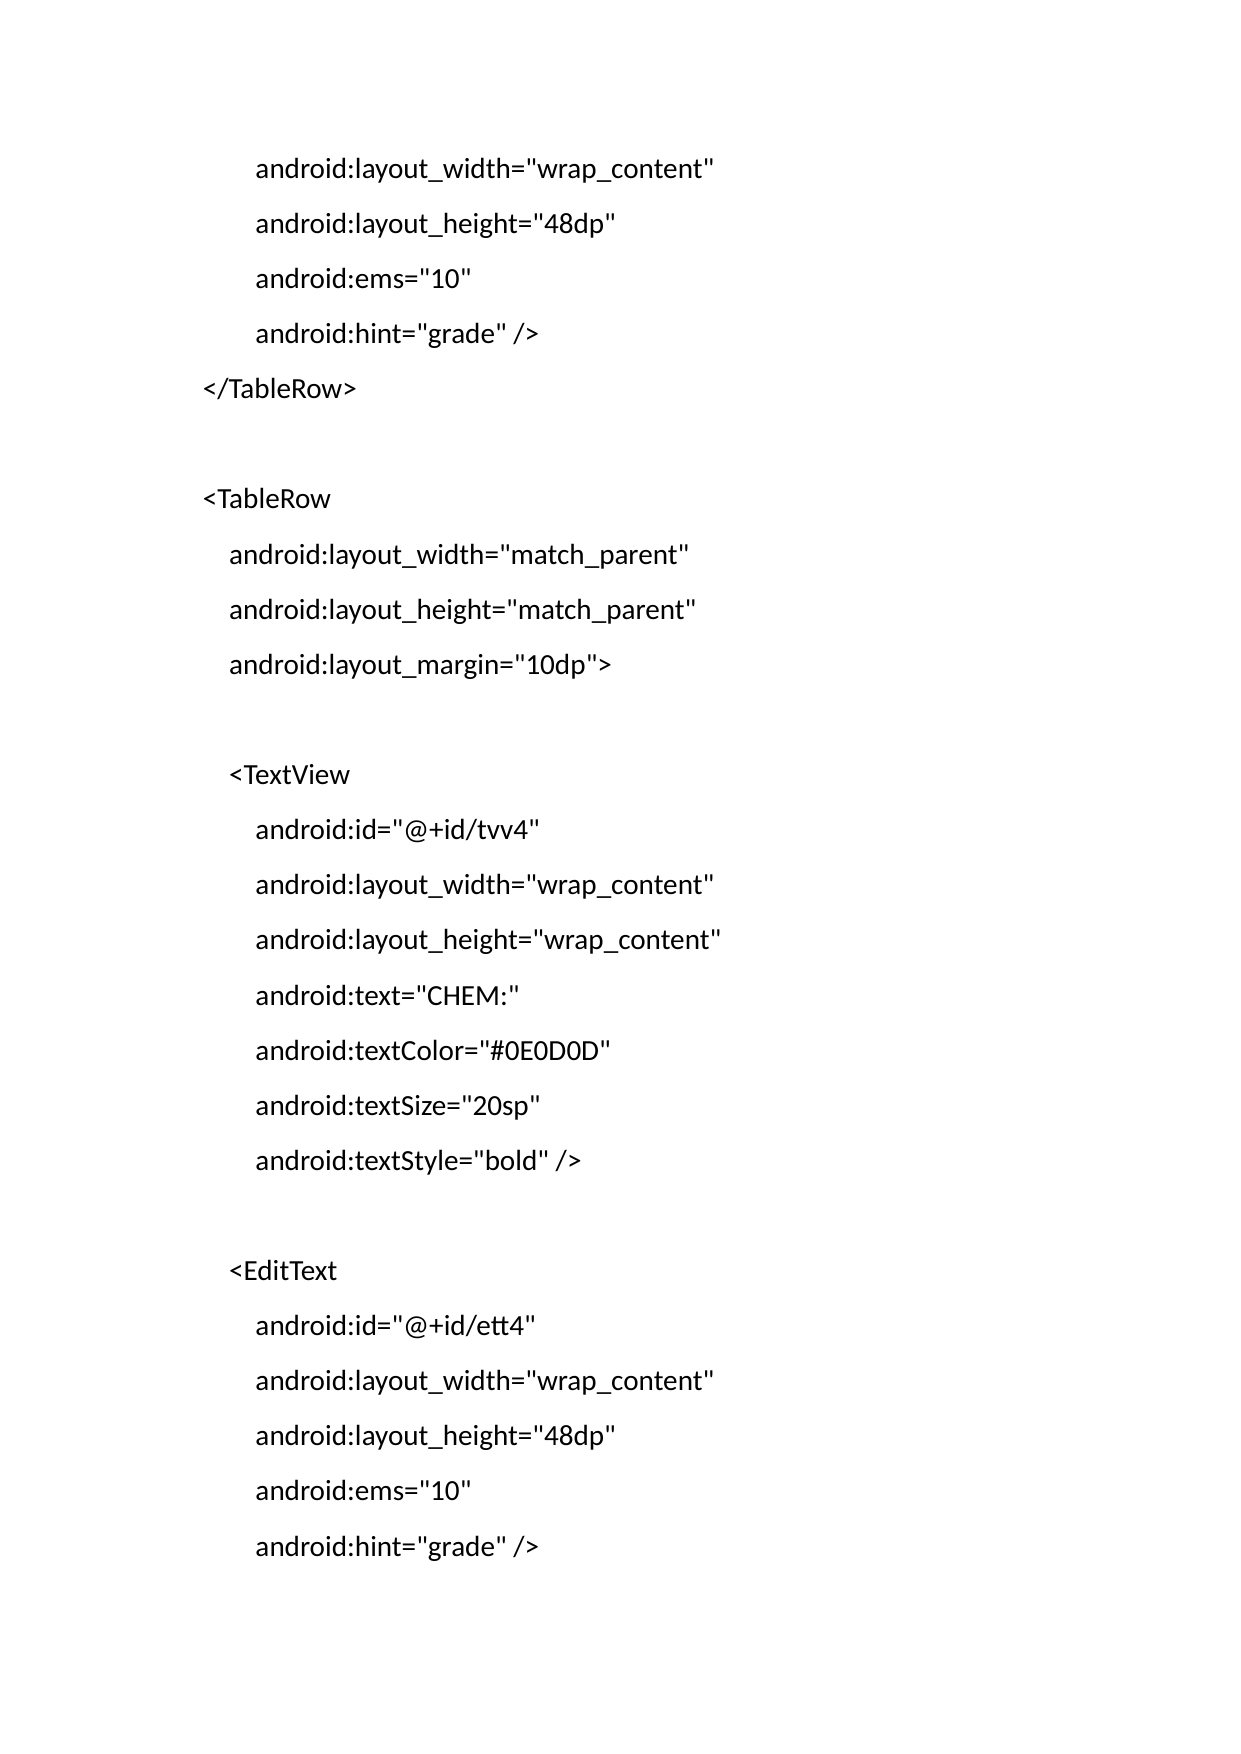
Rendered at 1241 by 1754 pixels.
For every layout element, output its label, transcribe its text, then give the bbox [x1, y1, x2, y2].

text android:ems="10" [150, 1472, 1090, 1508]
text android:text="CHEM:" [150, 977, 1090, 1012]
text android:layout_height="match_parent" [150, 591, 1090, 626]
text android:layout_height="wrap_content" [150, 921, 1090, 957]
text android:textColor="#0E0D0D" [150, 1032, 1090, 1067]
text android:hint="grade" /> [150, 1528, 1090, 1563]
text android:layout_height="48dp" [150, 205, 1090, 241]
text <TableRow [150, 481, 1090, 516]
text </TableRow> [150, 370, 1090, 406]
text android:id="@+id/ett4" [150, 1307, 1090, 1343]
text android:layout_width="match_parent" [150, 536, 1090, 571]
text android:layout_margin="10dp"> [150, 646, 1090, 682]
text android:textSize="20sp" [150, 1087, 1090, 1122]
text android:layout_width="wrap_content" [150, 150, 1090, 186]
text android:ems="10" [150, 260, 1090, 296]
text <EditText [150, 1252, 1090, 1288]
text android:layout_width="wrap_content" [150, 1362, 1090, 1398]
text <TextView [150, 756, 1090, 792]
text android:layout_width="wrap_content" [150, 866, 1090, 902]
text android:textStyle="bold" /> [150, 1142, 1090, 1177]
text android:id="@+id/tvv4" [150, 811, 1090, 847]
text android:layout_height="48dp" [150, 1417, 1090, 1453]
text android:hint="grade" /> [150, 315, 1090, 351]
